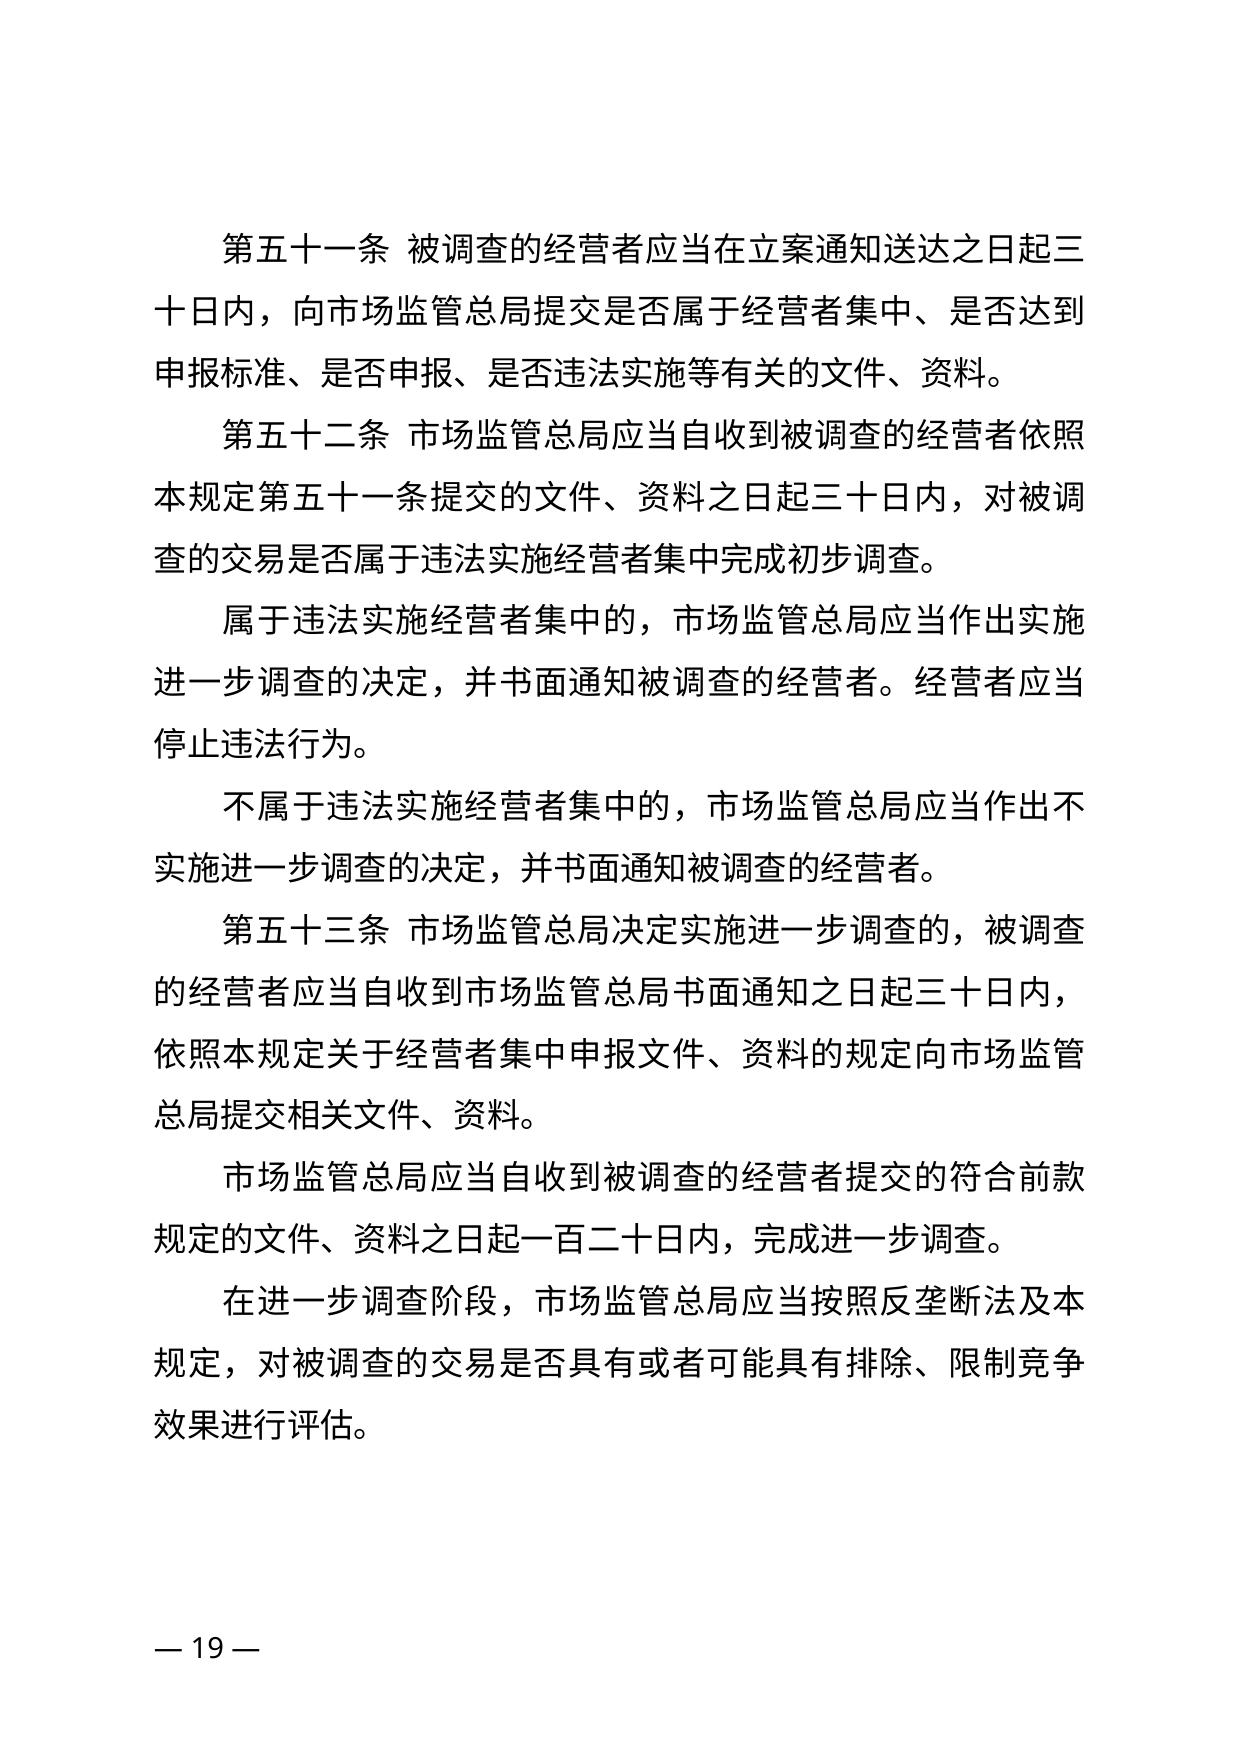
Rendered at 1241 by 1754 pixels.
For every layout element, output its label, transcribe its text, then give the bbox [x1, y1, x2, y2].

text 第五十二条 市场监管总局应当自收到被调查的经营者依照本规定第五十一条提交的文件、资料之日起三十日内，对被调查的交易是否属于违法实施经营者集中完成初步调查。 [153, 398, 1087, 583]
text 第五十三条 市场监管总局决定实施进一步调查的，被调查的经营者应当自收到市场监管总局书面通知之日起三十日内，依照本规定关于经营者集中申报文件、资料的规定向市场监管总局提交相关文件、资料。 [153, 893, 1087, 1140]
text 市场监管总局应当自收到被调查的经营者提交的符合前款规定的文件、资料之日起一百二十日内，完成进一步调查。 [153, 1140, 1087, 1264]
text 属于违法实施经营者集中的，市场监管总局应当作出实施进一步调查的决定，并书面通知被调查的经营者。经营者应当停止违法行为。 [153, 583, 1087, 769]
text 不属于违法实施经营者集中的，市场监管总局应当作出不实施进一步调查的决定，并书面通知被调查的经营者。 [153, 769, 1087, 893]
text 第五十一条 被调查的经营者应当在立案通知送达之日起三十日内，向市场监管总局提交是否属于经营者集中、是否达到申报标准、是否申报、是否违法实施等有关的文件、资料。 [153, 212, 1087, 398]
text 在进一步调查阶段，市场监管总局应当按照反垄断法及本规定，对被调查的交易是否具有或者可能具有排除、限制竞争效果进行评估。 [153, 1264, 1087, 1450]
